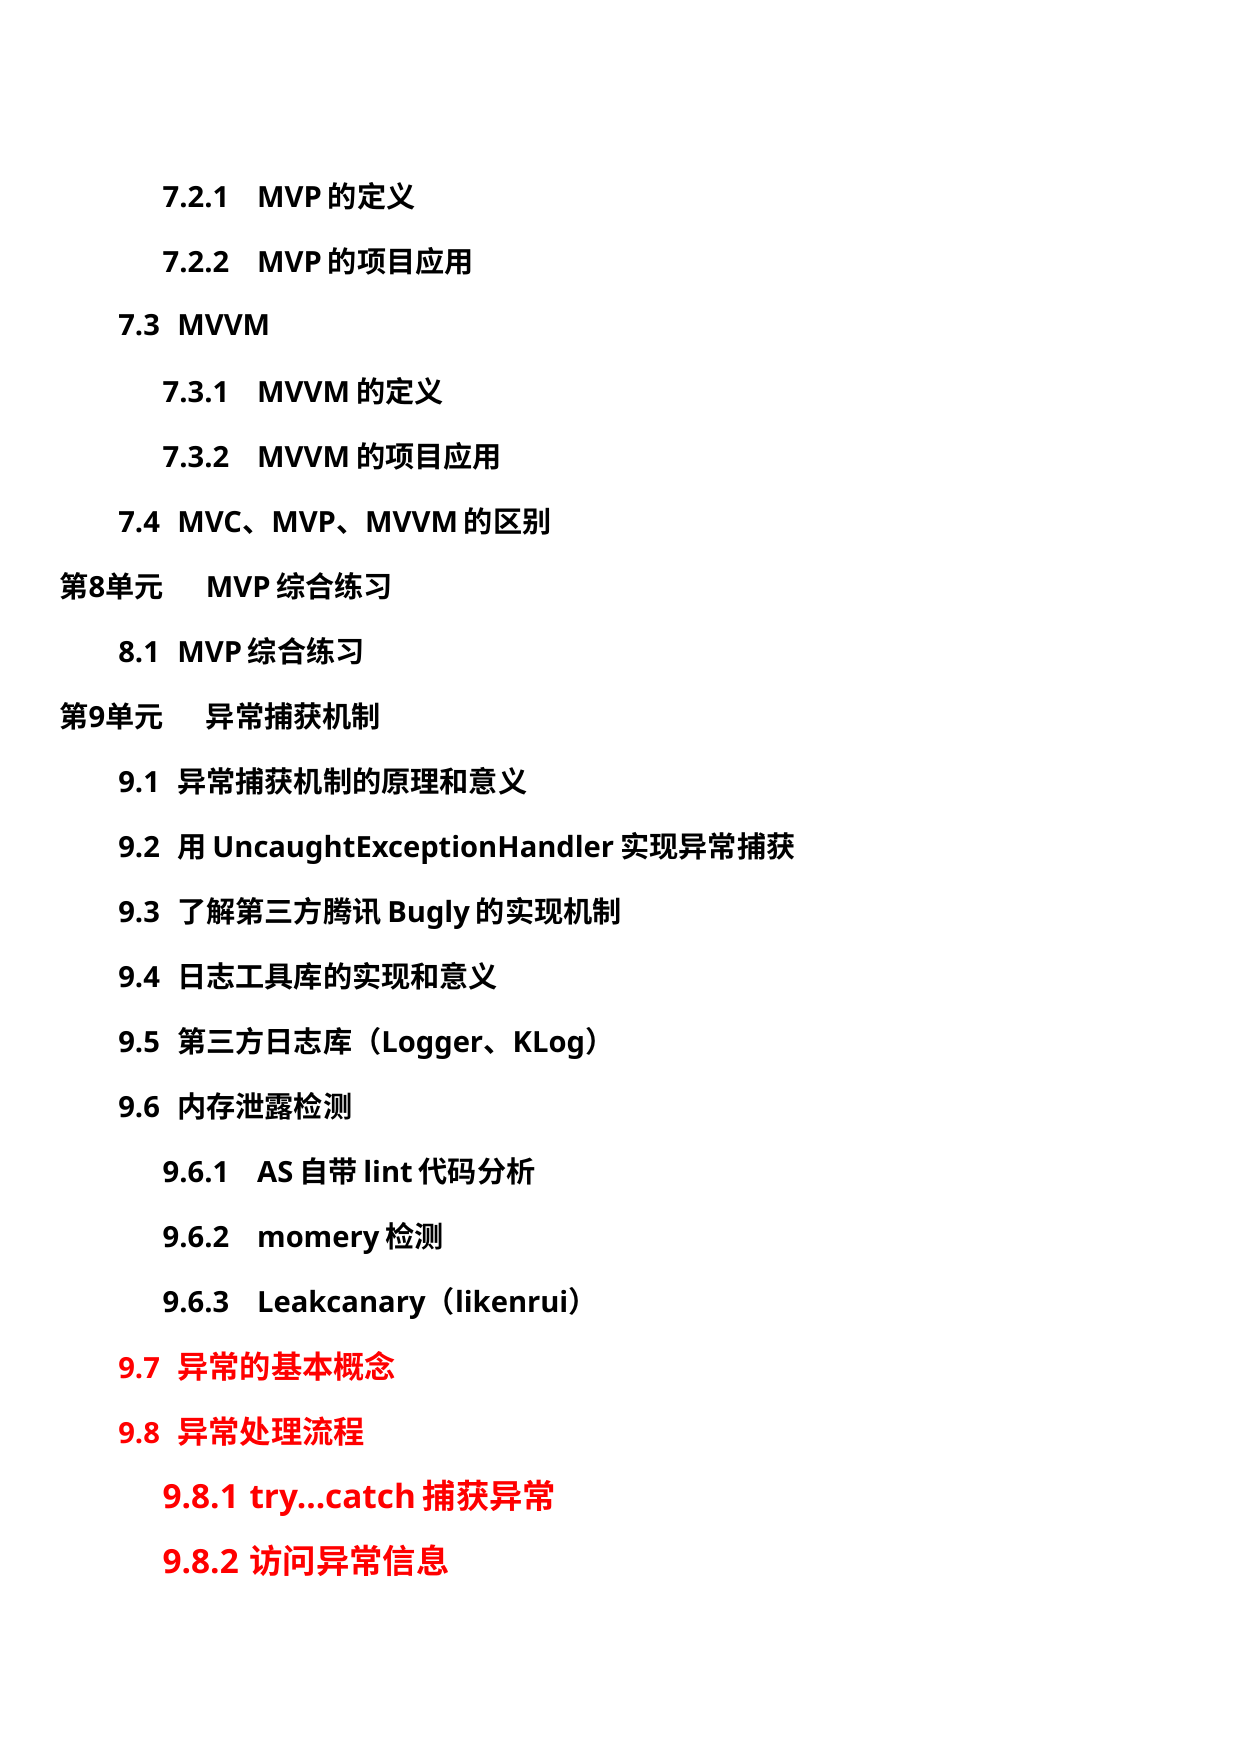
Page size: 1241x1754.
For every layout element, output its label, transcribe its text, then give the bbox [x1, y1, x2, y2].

list Leakcanary（likenrui） [162, 1267, 1122, 1332]
text 异常处理流程 [118, 1397, 1122, 1462]
list try…catch捕获异常 [162, 1462, 1122, 1527]
list MVVM的定义 [162, 357, 1122, 422]
list AS自带lint代码分析 [162, 1137, 1122, 1202]
text 异常捕获机制 [59, 682, 1122, 747]
text 异常捕获机制的原理和意义 [118, 747, 1122, 812]
text 日志工具库的实现和意义 [118, 942, 1122, 1007]
list momery检测 [162, 1202, 1122, 1267]
list MVP的项目应用 [162, 227, 1122, 292]
text 了解第三方腾讯Bugly的实现机制 [118, 877, 1122, 942]
list MVVM的项目应用 [162, 422, 1122, 487]
list MVP的定义 [162, 162, 1122, 227]
text MVP综合练习 [59, 552, 1122, 617]
text 异常的基本概念 [118, 1332, 1122, 1397]
text MVP综合练习 [118, 617, 1122, 682]
text 用UncaughtExceptionHandler实现异常捕获 [118, 812, 1122, 877]
text 第三方日志库（Logger、KLog） [118, 1007, 1122, 1072]
text 内存泄露检测 [118, 1072, 1122, 1137]
text MVVM [118, 292, 1122, 357]
text MVC、MVP、MVVM的区别 [118, 487, 1122, 552]
list 访问异常信息 [162, 1527, 1122, 1592]
